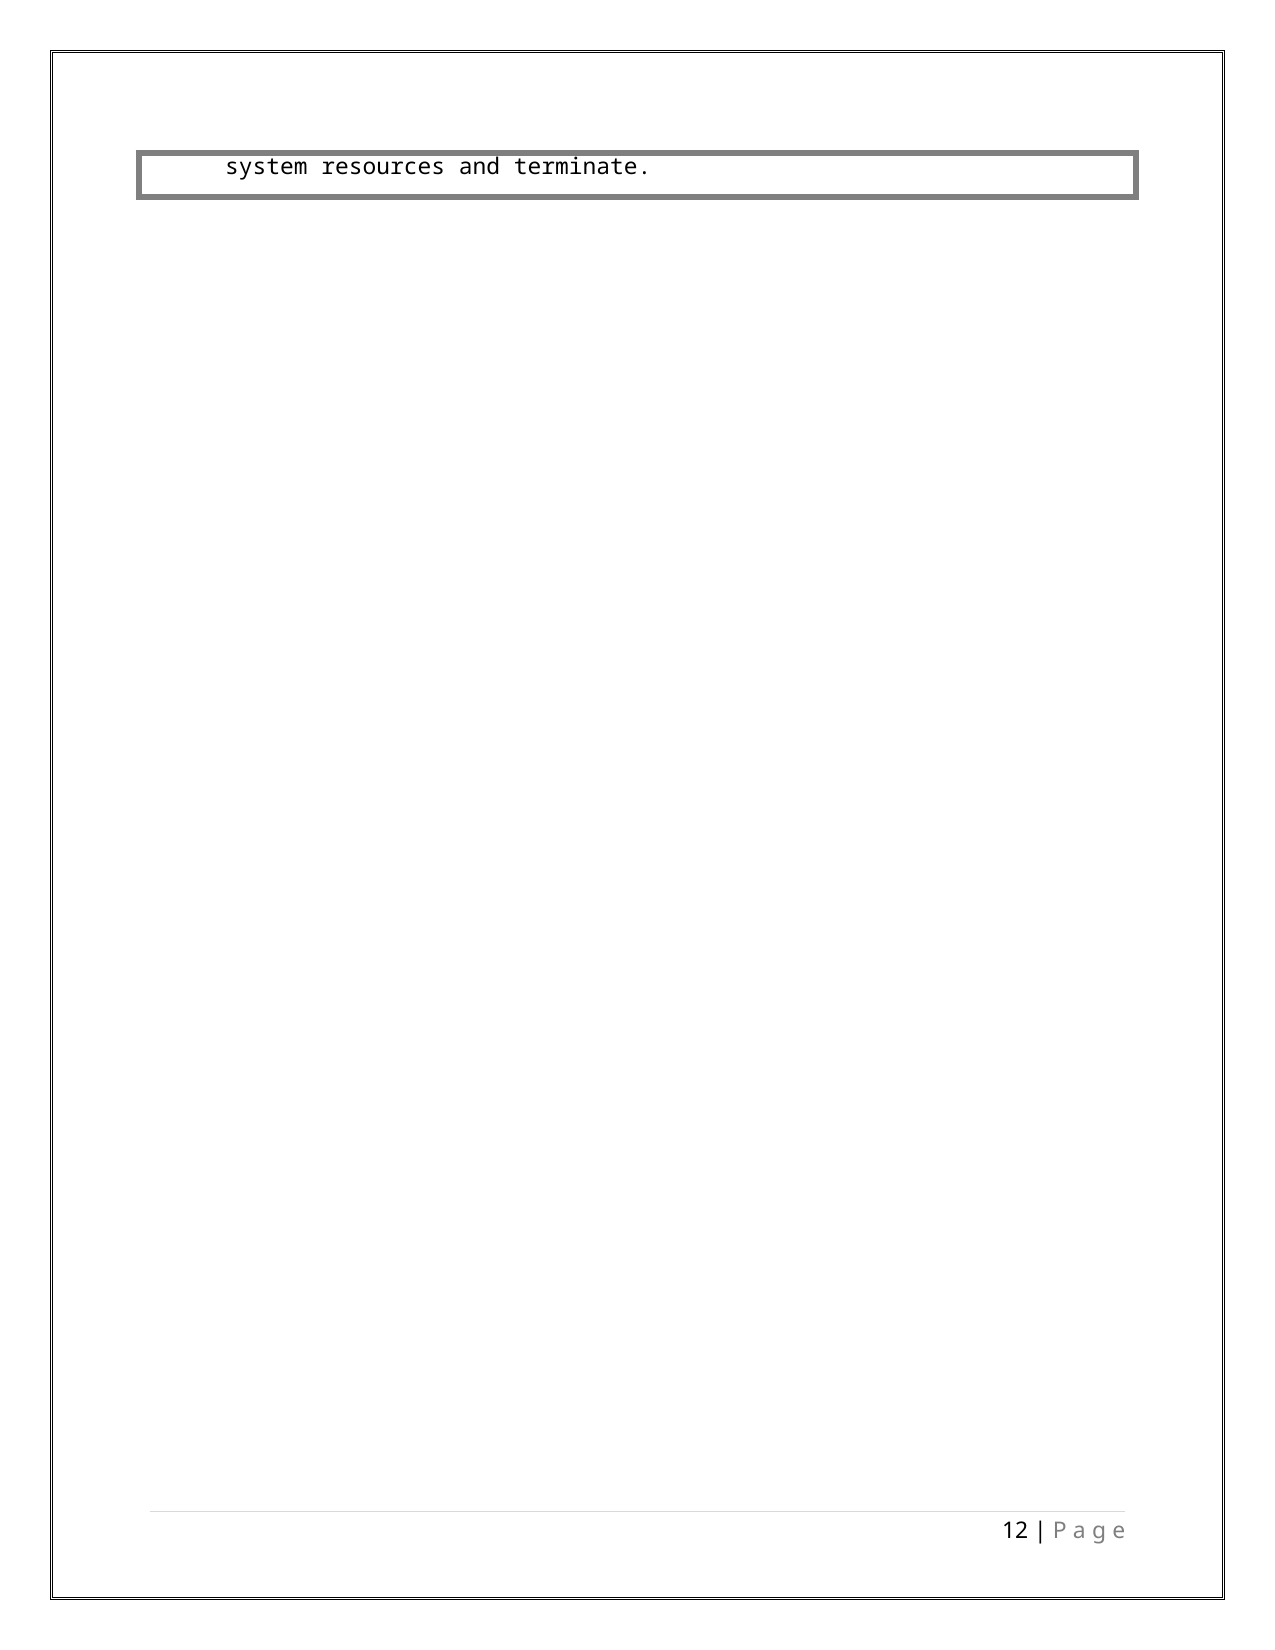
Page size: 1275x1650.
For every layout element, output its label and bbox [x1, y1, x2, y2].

table_cell [142, 156, 1133, 194]
